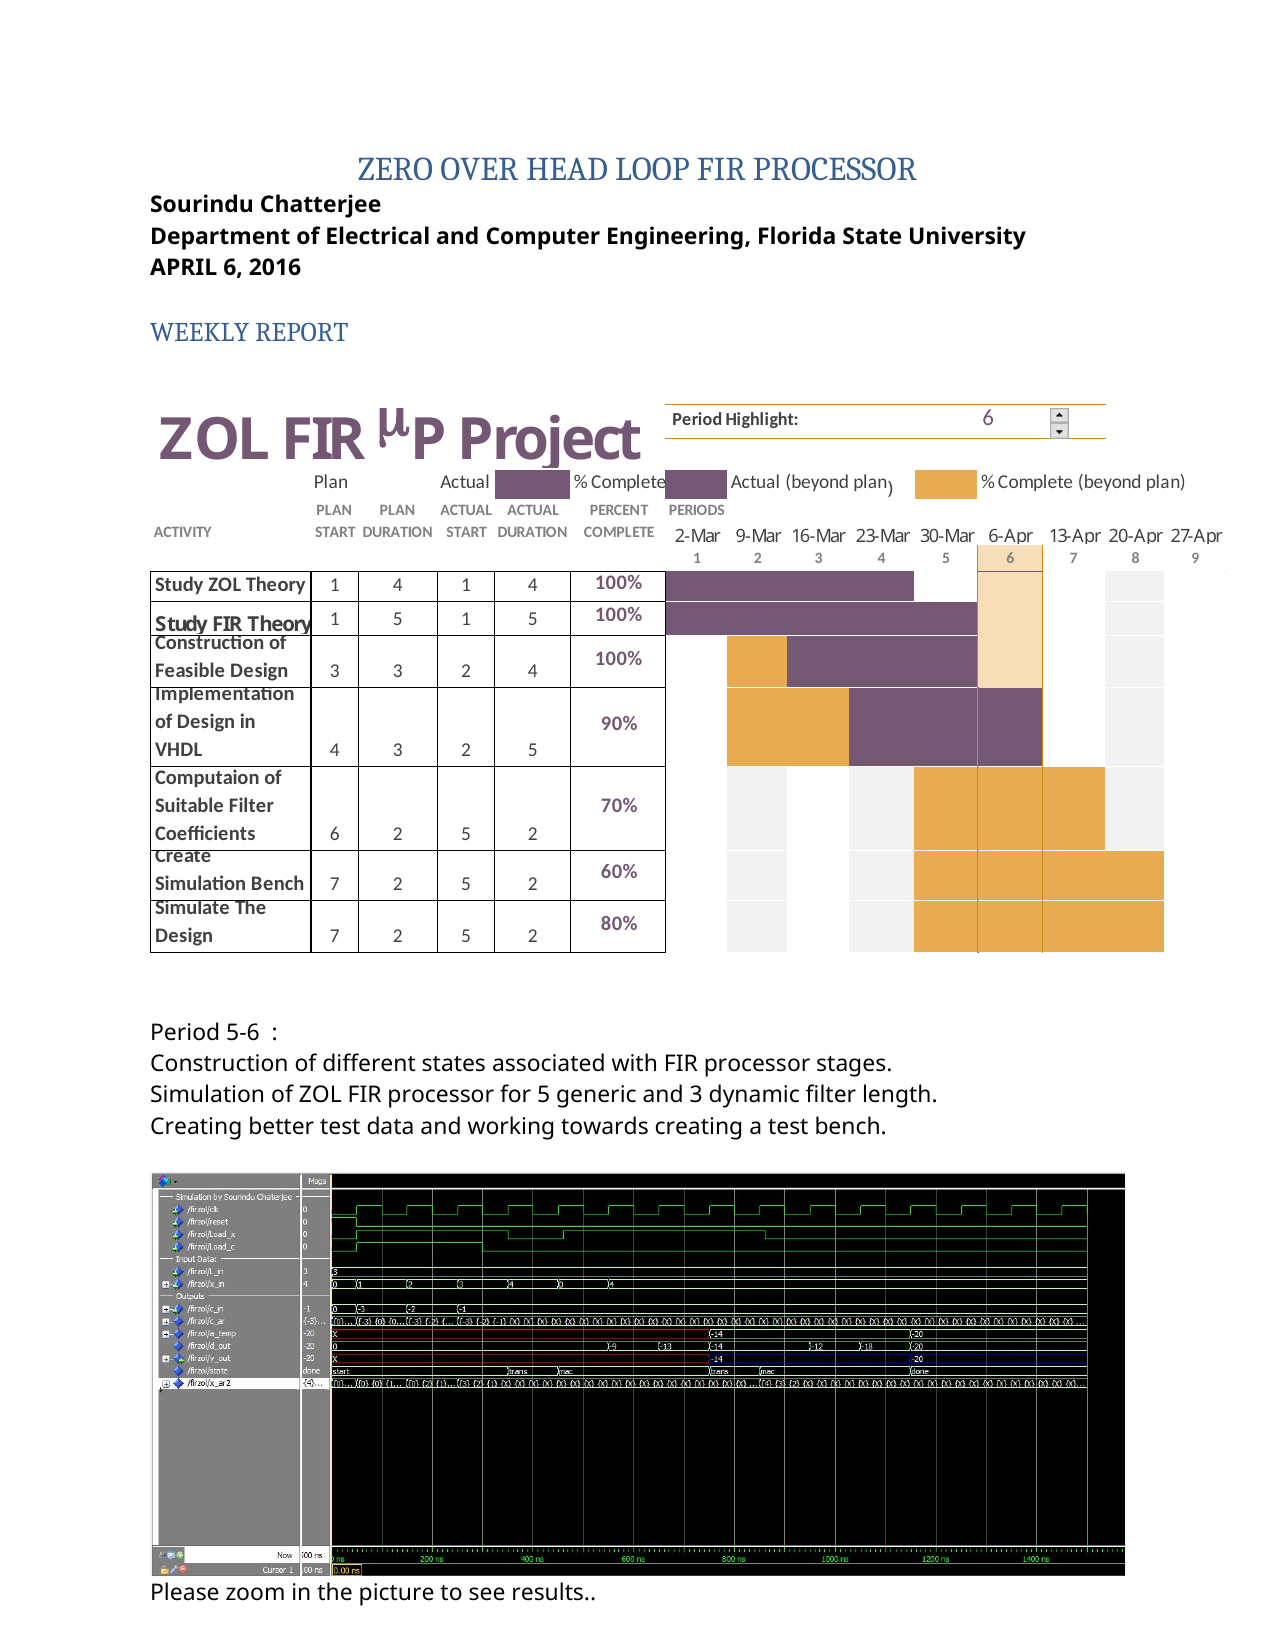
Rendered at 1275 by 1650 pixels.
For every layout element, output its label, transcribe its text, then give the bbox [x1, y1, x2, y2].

text Construction of different states associated with FIR processor stages. [150, 1047, 1125, 1078]
subtitle ZERO OVER HEAD LOOP FIR PROCESSOR [150, 150, 1125, 188]
text Sourindu Chatterjee [150, 188, 1125, 219]
text Period 5-6 : [150, 1016, 1125, 1047]
text APRIL 6, 2016 [150, 251, 1125, 282]
text Creating better test data and working towards creating a test bench. [150, 1109, 1125, 1141]
text Department of Electrical and Computer Engineering, Florida State University [150, 219, 1125, 251]
text Simulation of ZOL FIR processor for 5 generic and 3 dynamic filter length. [150, 1078, 1125, 1109]
text Please zoom in the picture to see results.. [150, 1576, 1125, 1607]
picture [150, 1172, 1125, 1576]
subtitle WEEKLY REPORT [150, 317, 1125, 349]
